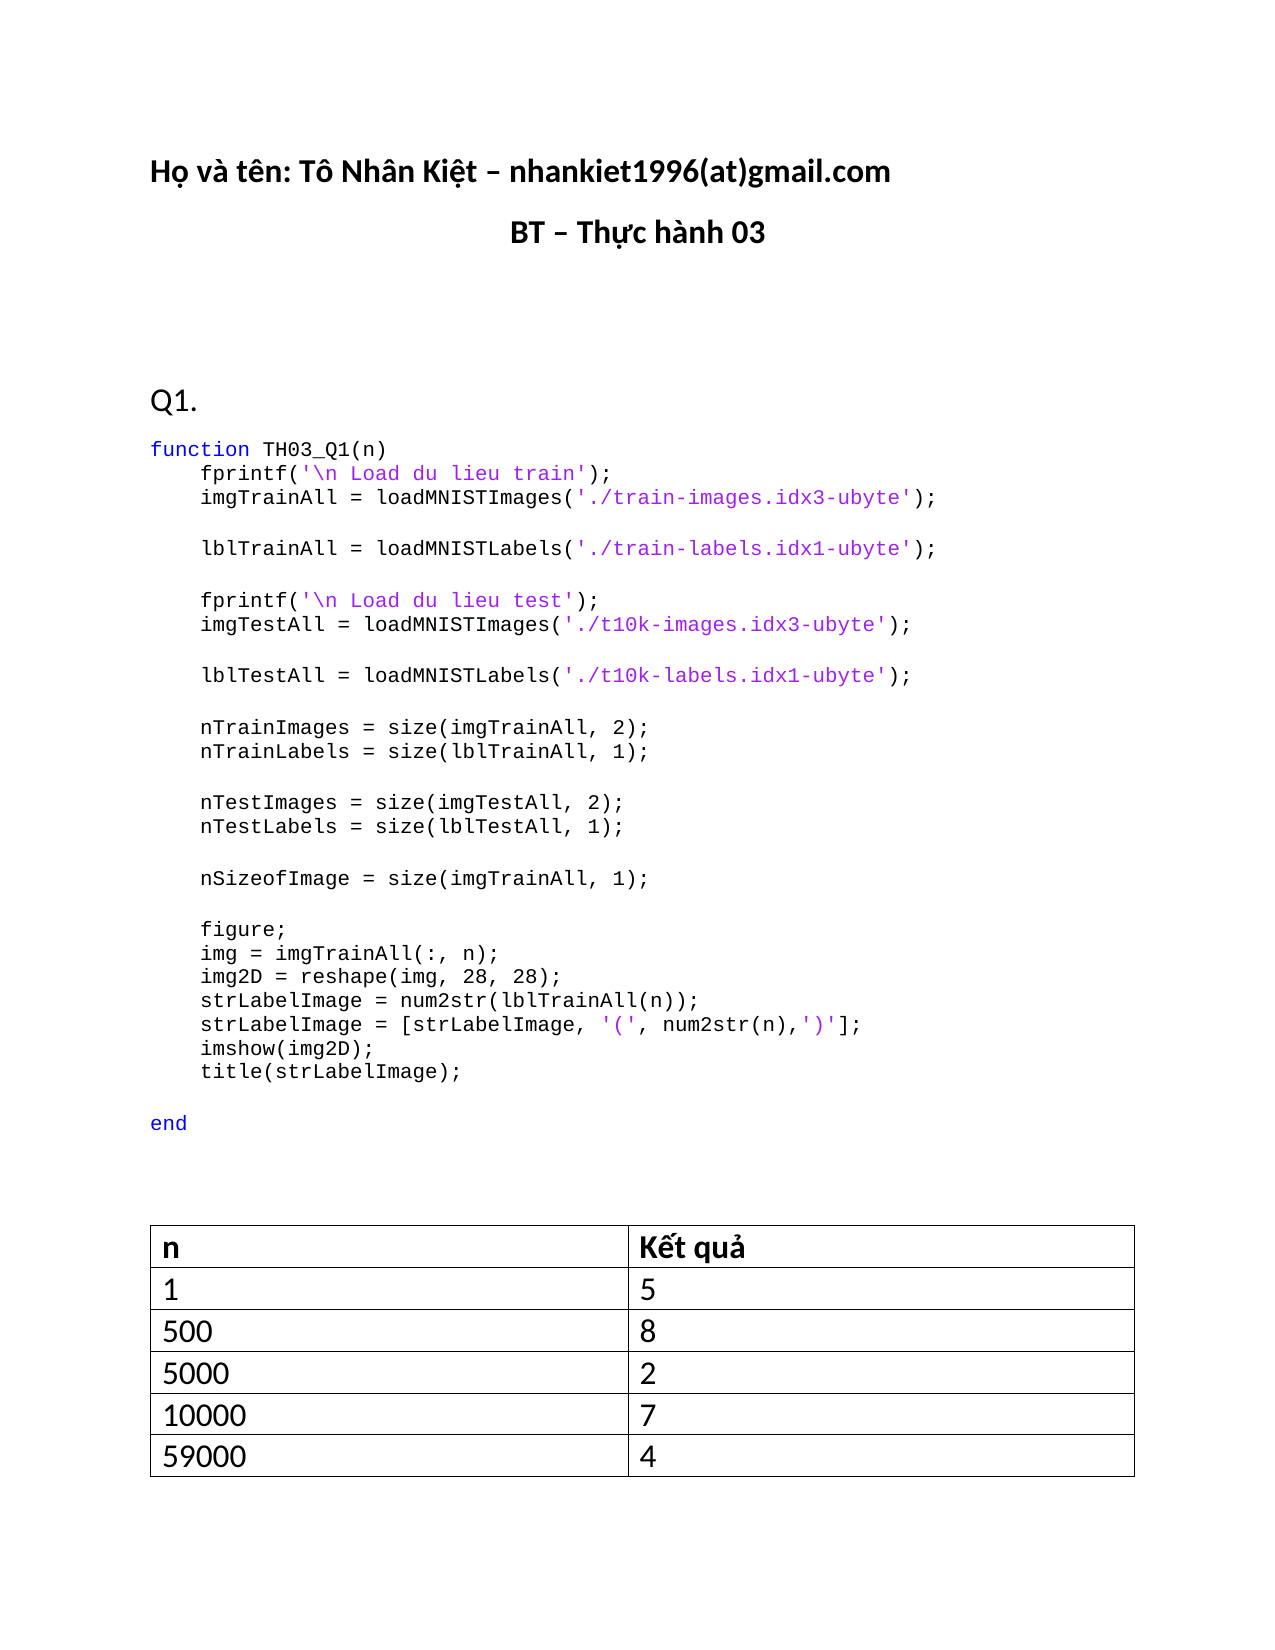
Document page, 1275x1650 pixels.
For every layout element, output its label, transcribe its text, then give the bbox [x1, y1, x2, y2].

text strLabelImage = [strLabelImage, '(', num2str(n),')']; [150, 1014, 1125, 1037]
text Họ và tên: Tô Nhân Kiệt – nhankiet1996(at)gmail.com [150, 150, 1125, 191]
text fprintf('\n Load du lieu train'); [150, 463, 1125, 487]
text lblTestAll = loadMNISTLabels('./t10k-labels.idx1-ubyte'); [150, 665, 1125, 689]
text function TH03_Q1(n) [150, 439, 1125, 463]
text nTrainImages = size(imgTrainAll, 2); [150, 717, 1125, 741]
text fprintf('\n Load du lieu test'); [150, 590, 1125, 614]
table_cell 500 [151, 1310, 628, 1351]
text imgTestAll = loadMNISTImages('./t10k-images.idx3-ubyte'); [150, 614, 1125, 637]
text strLabelImage = num2str(lblTrainAll(n)); [150, 990, 1125, 1014]
text imshow(img2D); [150, 1037, 1125, 1061]
text lblTrainAll = loadMNISTLabels('./train-labels.idx1-ubyte'); [150, 538, 1125, 562]
table_cell 10000 [151, 1394, 628, 1434]
table_cell 5000 [151, 1352, 628, 1392]
text nTrainLabels = size(lblTrainAll, 1); [150, 741, 1125, 764]
table_header Kết quả [629, 1226, 1134, 1267]
text img = imgTrainAll(:, n); [150, 943, 1125, 967]
table_header n [151, 1226, 628, 1267]
text img2D = reshape(img, 28, 28); [150, 967, 1125, 990]
table_cell 1 [151, 1268, 628, 1309]
table_cell 8 [629, 1310, 1134, 1351]
text BT – Thực hành 03 [150, 211, 1125, 251]
text Q1. [150, 379, 1125, 419]
table_cell 4 [629, 1435, 1134, 1476]
table_cell 5 [629, 1268, 1134, 1309]
table_cell 2 [629, 1352, 1134, 1392]
text nTestImages = size(imgTestAll, 2); [150, 792, 1125, 816]
text title(strLabelImage); [150, 1061, 1125, 1085]
text nTestLabels = size(lblTestAll, 1); [150, 816, 1125, 839]
text end [150, 1113, 1125, 1136]
table_cell 7 [629, 1394, 1134, 1434]
text imgTrainAll = loadMNISTImages('./train-images.idx3-ubyte'); [150, 487, 1125, 510]
table_cell 59000 [151, 1435, 628, 1476]
text nSizeofImage = size(imgTrainAll, 1); [150, 868, 1125, 891]
text figure; [150, 919, 1125, 943]
